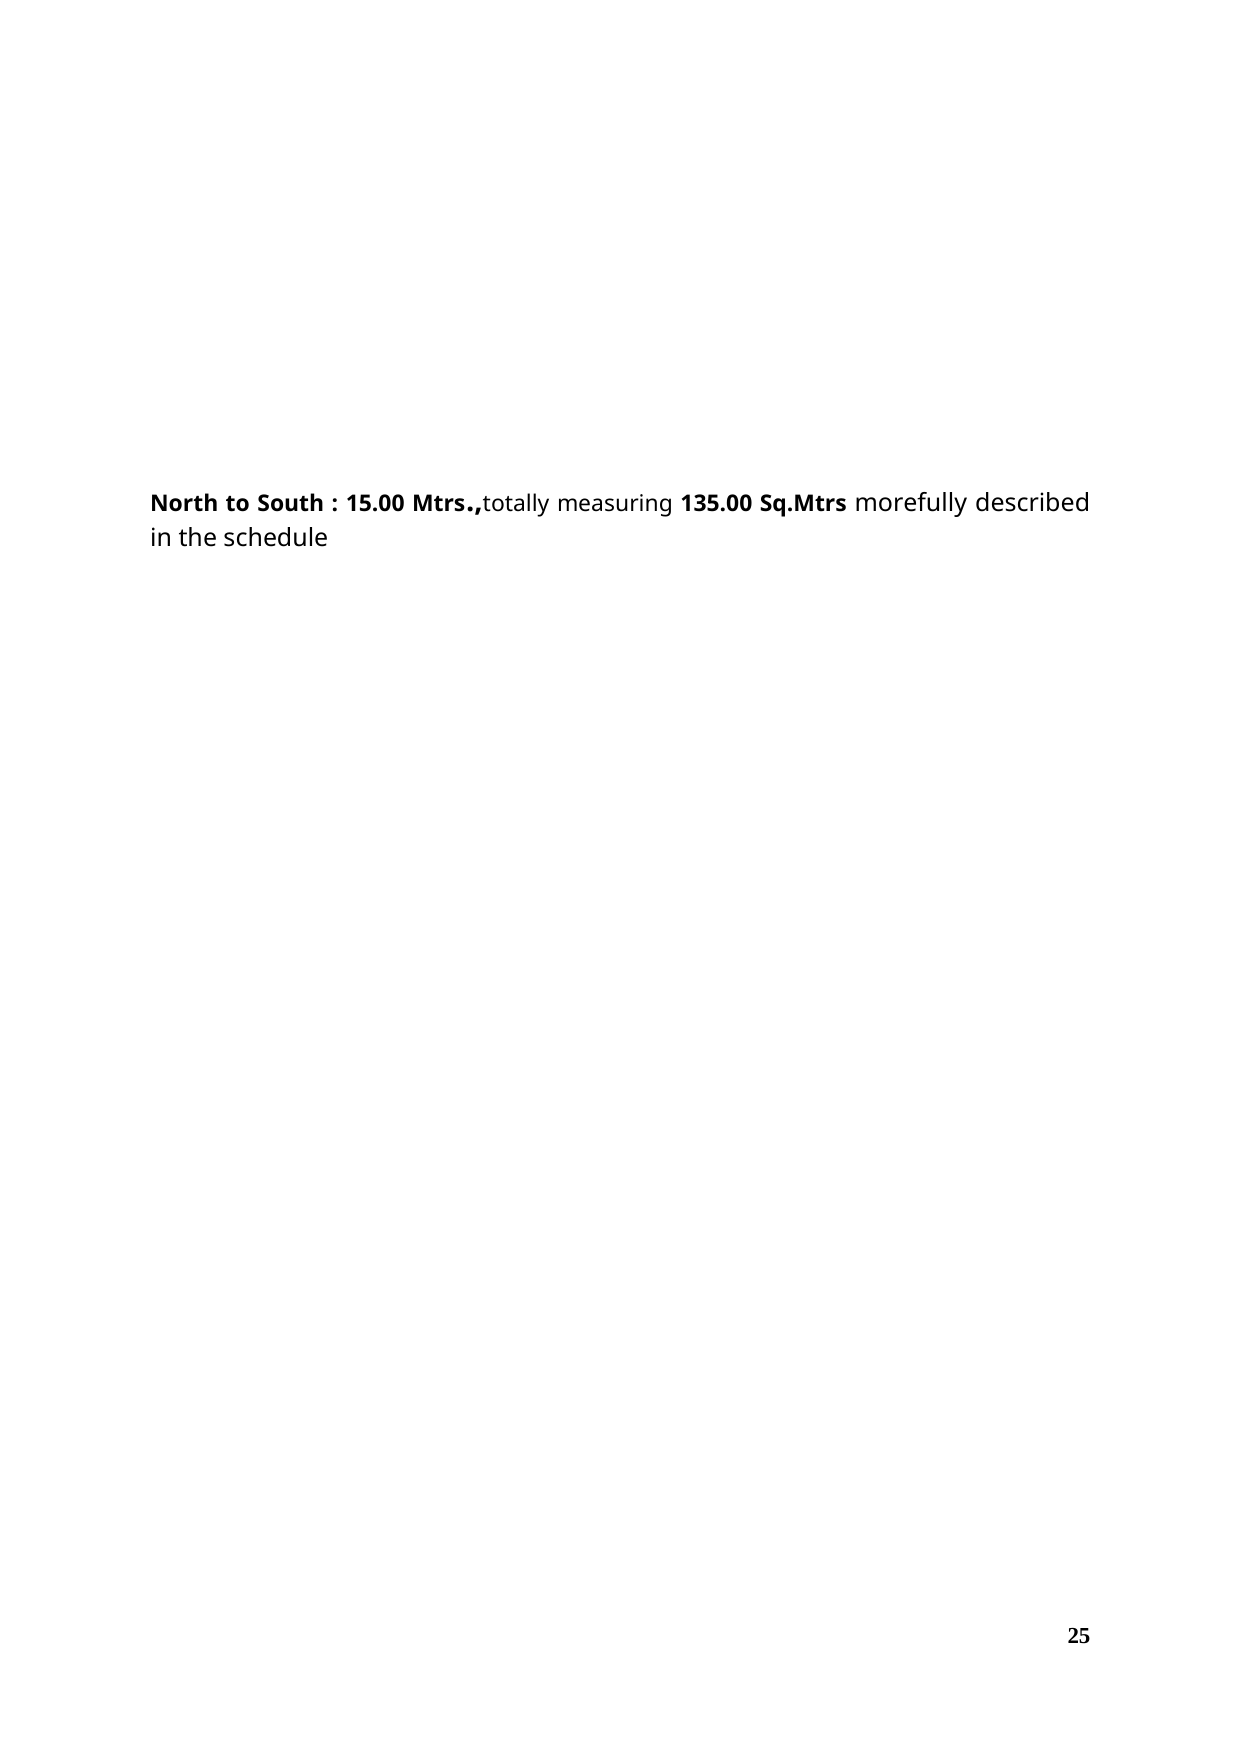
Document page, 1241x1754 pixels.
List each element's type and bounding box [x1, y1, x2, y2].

text [150, 480, 1090, 554]
